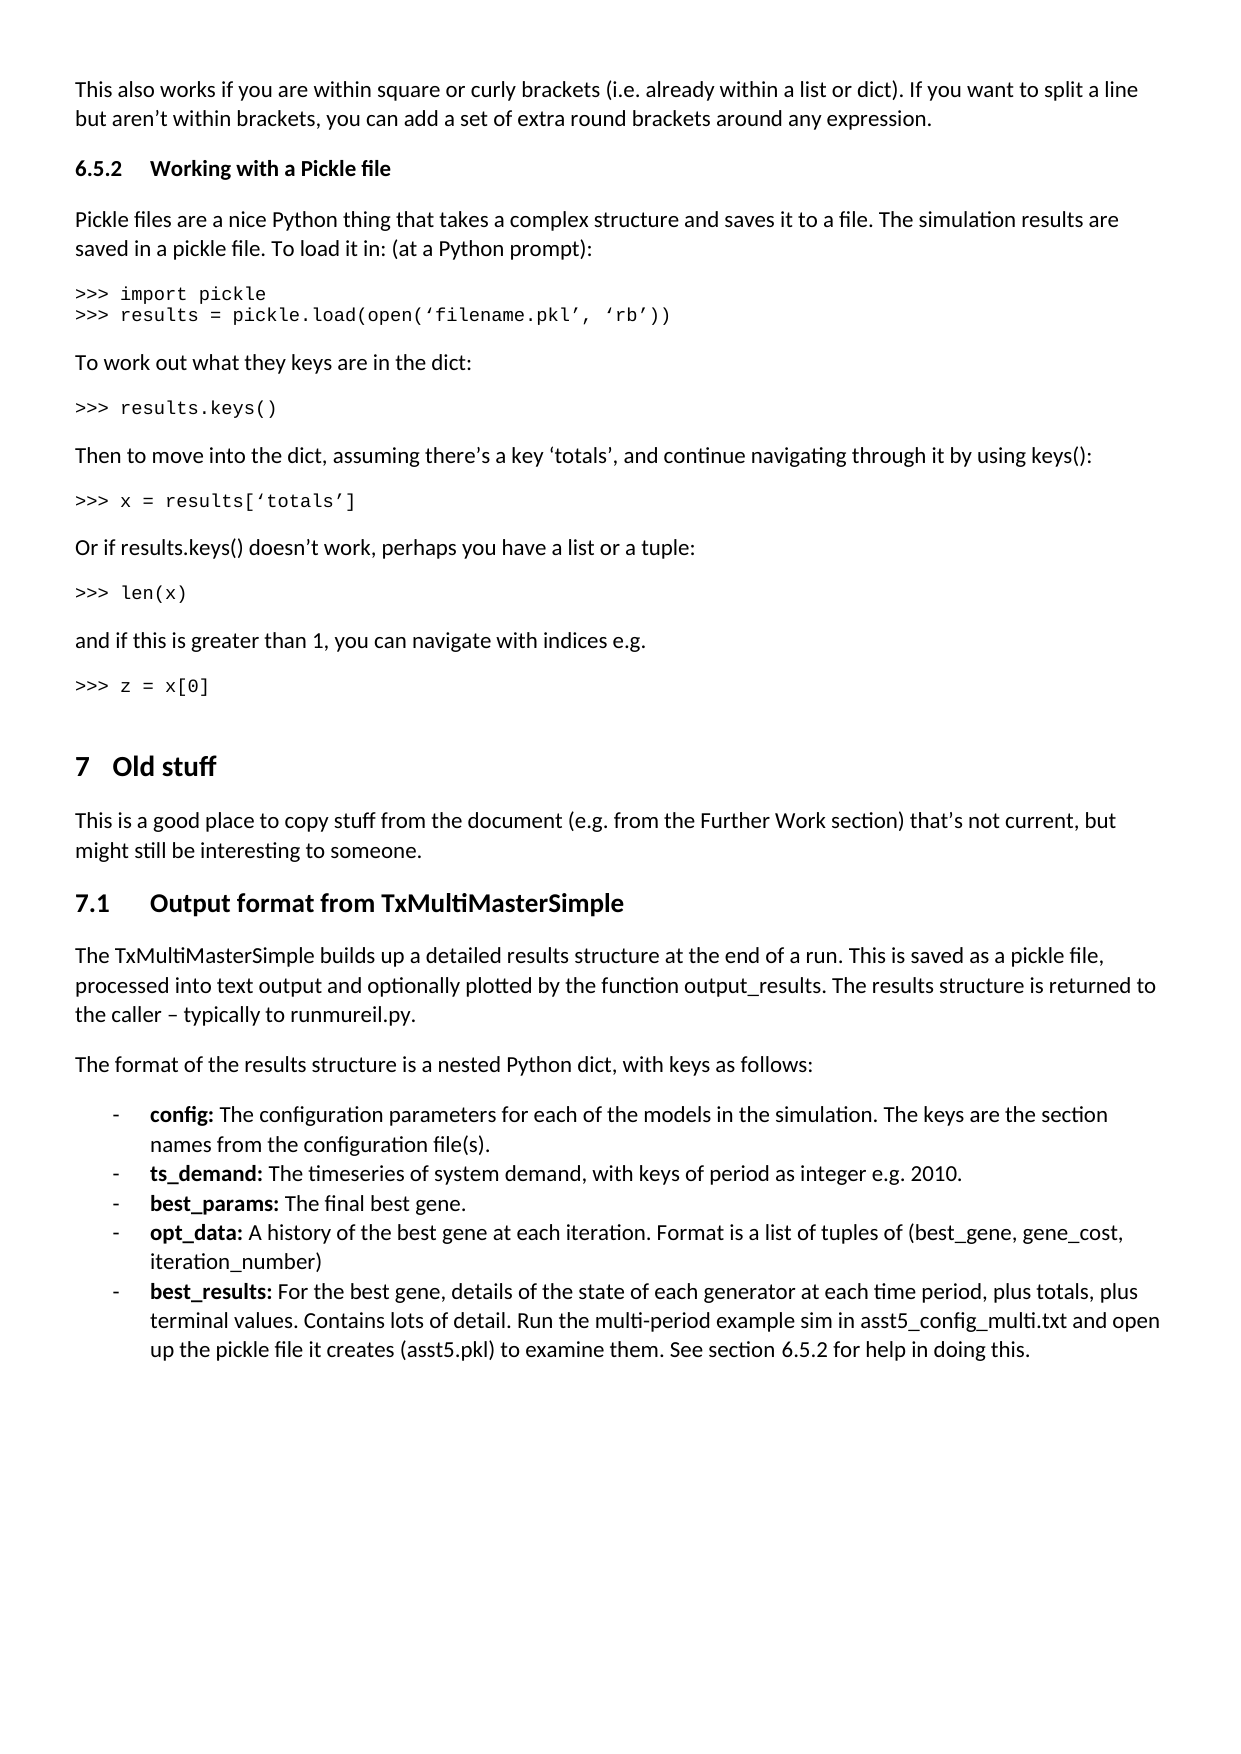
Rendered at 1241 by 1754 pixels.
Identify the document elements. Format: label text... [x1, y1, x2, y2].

text The format of the results structure is a nested Python dict, with keys as follows: [75, 1050, 1165, 1078]
subtitle Old stuff [75, 748, 1165, 784]
text To work out what they keys are in the dict: [75, 348, 1165, 376]
text The TxMultiMasterSimple builds up a detailed results structure at the end of a run. This is saved as a pickle file, processed into text output and optionally plotted by the function output_results. The results structure is returned to the caller – typically to runmureil.py. [75, 941, 1165, 1028]
text >>> z = x[0] [75, 677, 1165, 698]
text and if this is greater than 1, you can navigate with indices e.g. [75, 626, 1165, 654]
text >>> results.keys() [75, 399, 1165, 420]
subtitle Output format from TxMultiMasterSimple [75, 886, 1165, 919]
text >>> x = results[‘totals’] [75, 491, 1165, 513]
text >>> results = pickle.load(open(‘filename.pkl’, ‘rb’)) [75, 306, 1165, 327]
list config: The configuration parameters for each of the models in the simulation. The keys are the section names from the configuration file(s). [112, 1101, 1165, 1158]
text Pickle files are a nice Python thing that takes a complex structure and saves it to a file. The simulation results are saved in a pickle file. To load it in: (at a Python prompt): [75, 205, 1165, 262]
text Then to move into the dict, assuming there’s a key ‘totals’, and continue navigating through it by using keys(): [75, 441, 1165, 469]
text >>> len(x) [75, 584, 1165, 605]
list ts_demand: The timeseries of system demand, with keys of period as integer e.g. 2010. [112, 1159, 1165, 1187]
list opt_data: A history of the best gene at each iteration. Format is a list of tuples of (best_gene, gene_cost, iteration_number) [112, 1218, 1165, 1275]
text Or if results.keys() doesn’t work, perhaps you have a list or a tuple: [75, 533, 1165, 562]
list best_results: For the best gene, details of the state of each generator at each time period, plus totals, plus terminal values. Contains lots of detail. Run the multi-period example sim in asst5_config_multi.txt and open up the pickle file it creates (asst5.pkl) to examine them. See section 6.5.2 for help in doing this. [112, 1277, 1165, 1363]
text This also works if you are within square or curly brackets (i.e. already within a list or dict). If you want to split a line but aren’t within brackets, you can add a set of extra round brackets around any expression. [75, 75, 1165, 132]
text This is a good place to copy stuff from the document (e.g. from the Further Work section) that’s not current, but might still be interesting to someone. [75, 806, 1165, 864]
text >>> import pickle [75, 285, 1165, 306]
list best_params: The final best gene. [112, 1189, 1165, 1217]
subtitle Working with a Pickle file [75, 154, 1165, 183]
